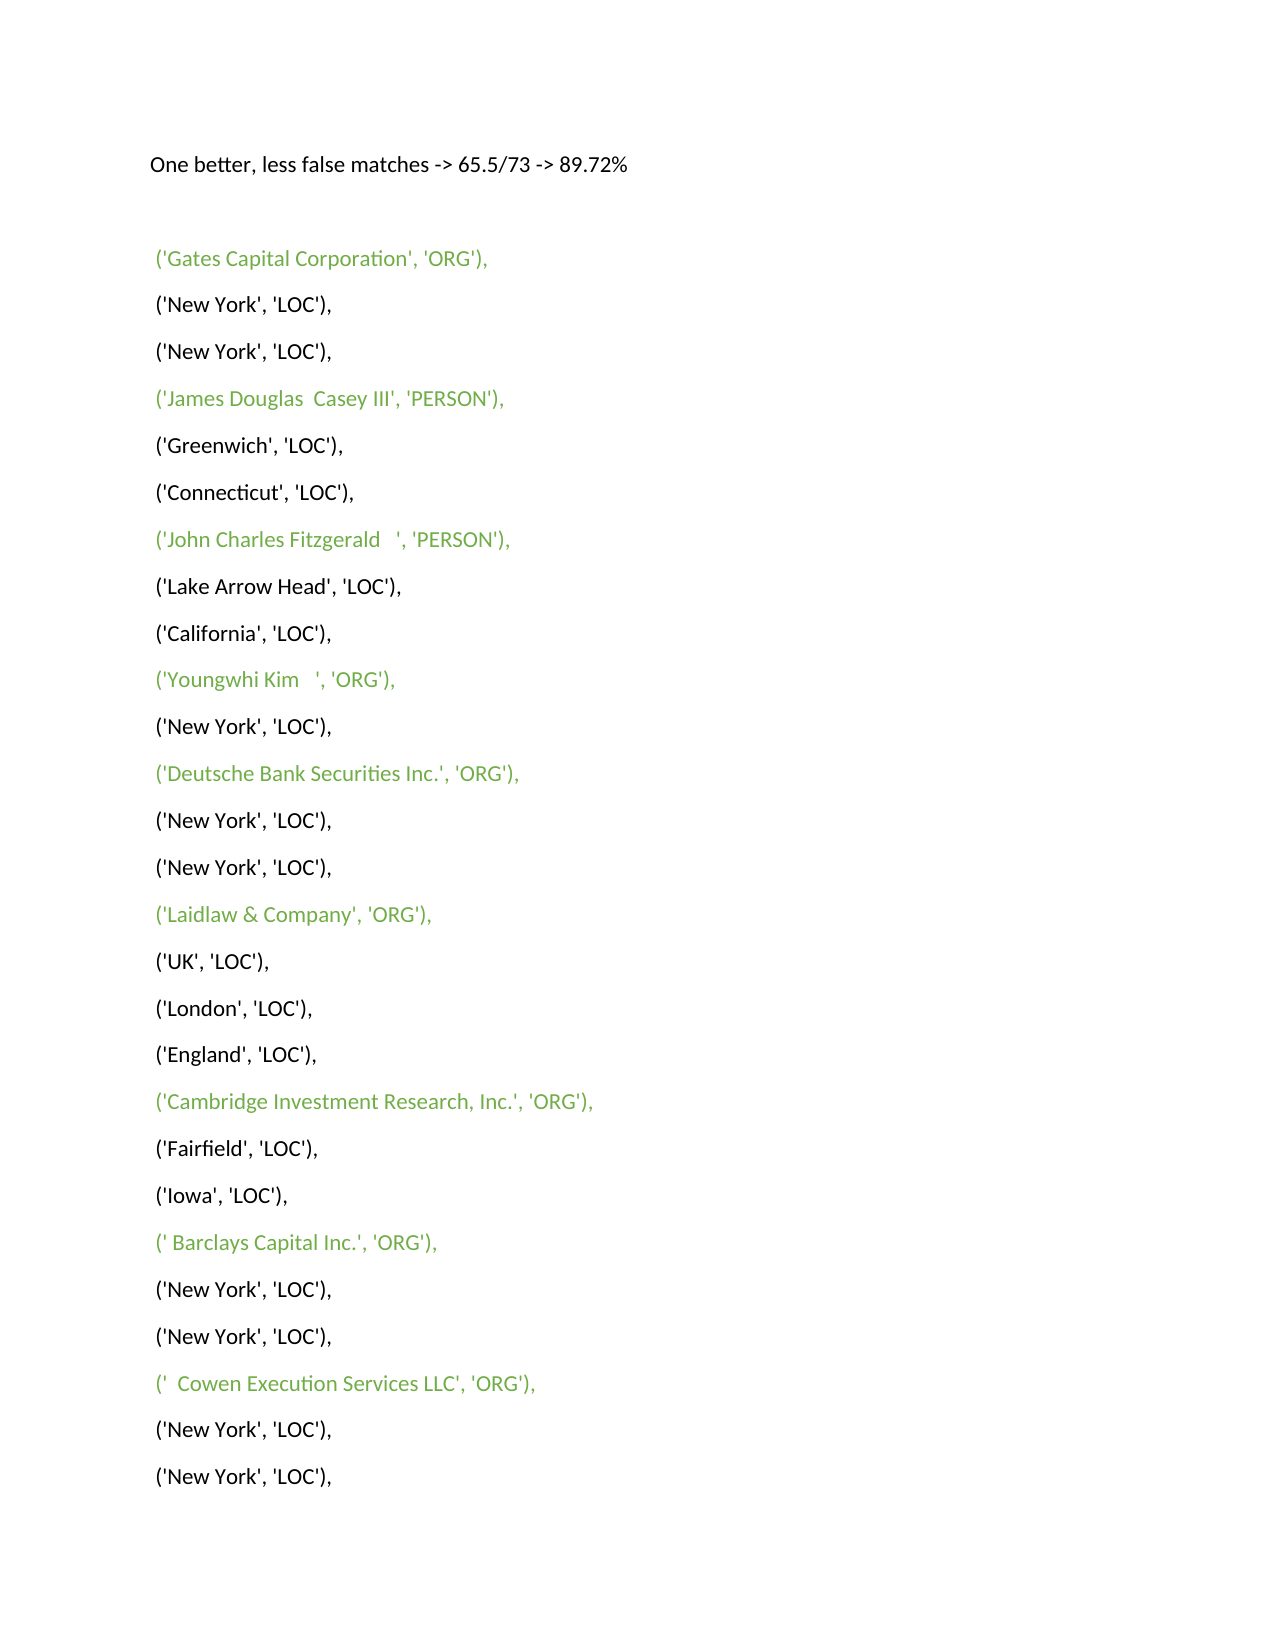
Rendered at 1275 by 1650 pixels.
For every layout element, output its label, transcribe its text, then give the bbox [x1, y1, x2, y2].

text ('New York', 'LOC'), [150, 1322, 1125, 1350]
text (' Barclays Capital Inc.', 'ORG'), [150, 1228, 1125, 1256]
text ('Fairfield', 'LOC'), [150, 1134, 1125, 1162]
text ('New York', 'LOC'), [150, 1462, 1125, 1491]
text ('New York', 'LOC'), [150, 853, 1125, 881]
text ('New York', 'LOC'), [150, 712, 1125, 741]
text ('New York', 'LOC'), [150, 1416, 1125, 1444]
text ('Greenwich', 'LOC'), [150, 431, 1125, 459]
text ('Gates Capital Corporation', 'ORG'), [150, 244, 1125, 272]
text ('London', 'LOC'), [150, 994, 1125, 1022]
text ('New York', 'LOC'), [150, 291, 1125, 319]
text ('James Douglas Casey III', 'PERSON'), [150, 384, 1125, 412]
text ('California', 'LOC'), [150, 619, 1125, 647]
text ('New York', 'LOC'), [150, 337, 1125, 366]
text ('Deutsche Bank Securities Inc.', 'ORG'), [150, 759, 1125, 787]
text ('Iowa', 'LOC'), [150, 1181, 1125, 1209]
text ('John Charles Fitzgerald ', 'PERSON'), [150, 525, 1125, 553]
text ('England', 'LOC'), [150, 1041, 1125, 1069]
text (' Cowen Execution Services LLC', 'ORG'), [150, 1369, 1125, 1397]
text ('Laidlaw & Company', 'ORG'), [150, 900, 1125, 928]
text One better, less false matches -> 65.5/73 -> 89.72% [150, 150, 1125, 178]
text ('Connecticut', 'LOC'), [150, 478, 1125, 506]
text ('New York', 'LOC'), [150, 1275, 1125, 1303]
text ('New York', 'LOC'), [150, 806, 1125, 834]
text ('Lake Arrow Head', 'LOC'), [150, 572, 1125, 600]
text ('UK', 'LOC'), [150, 947, 1125, 975]
text ('Youngwhi Kim ', 'ORG'), [150, 666, 1125, 694]
text ('Cambridge Investment Research, Inc.', 'ORG'), [150, 1087, 1125, 1116]
